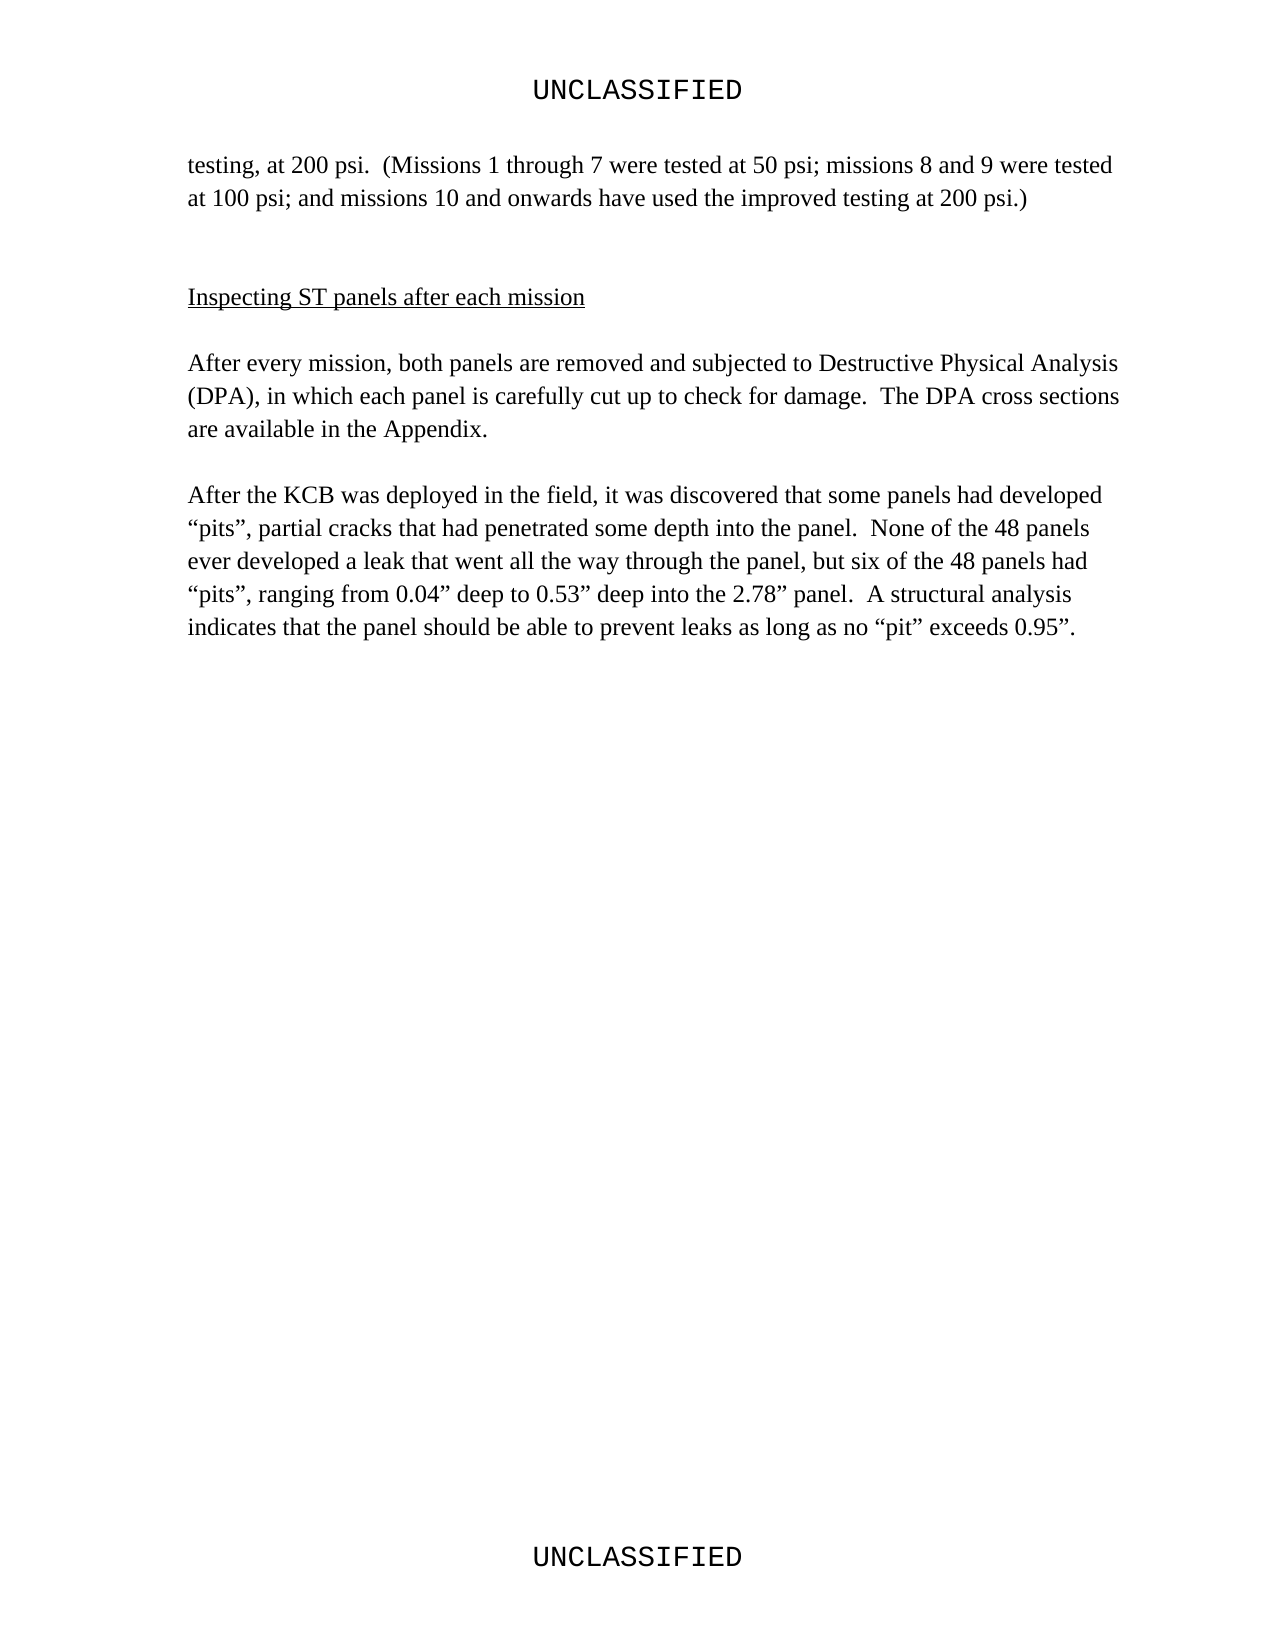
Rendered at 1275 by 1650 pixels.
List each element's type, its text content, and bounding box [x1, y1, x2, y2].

text Inspecting ST panels after each mission [187, 282, 1125, 311]
text After the KCB was deployed in the field, it was discovered that some panels had developed “pits”, partial cracks that had penetrated some depth into the panel. None of the 48 panels ever developed a leak that went all the way through the panel, but six of the 48 panels had “pits”, ranging from 0.04” deep to 0.53” deep into the 2.78” panel. A structural analysis indicates that the panel should be able to prevent leaks as long as no “pit” exceeds 0.95”. [187, 480, 1125, 641]
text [187, 150, 1125, 212]
text After every mission, both panels are removed and subjected to Destructive Physical Analysis (DPA), in which each panel is carefully cut up to check for damage. The DPA cross sections are available in the Appendix. [187, 348, 1125, 443]
